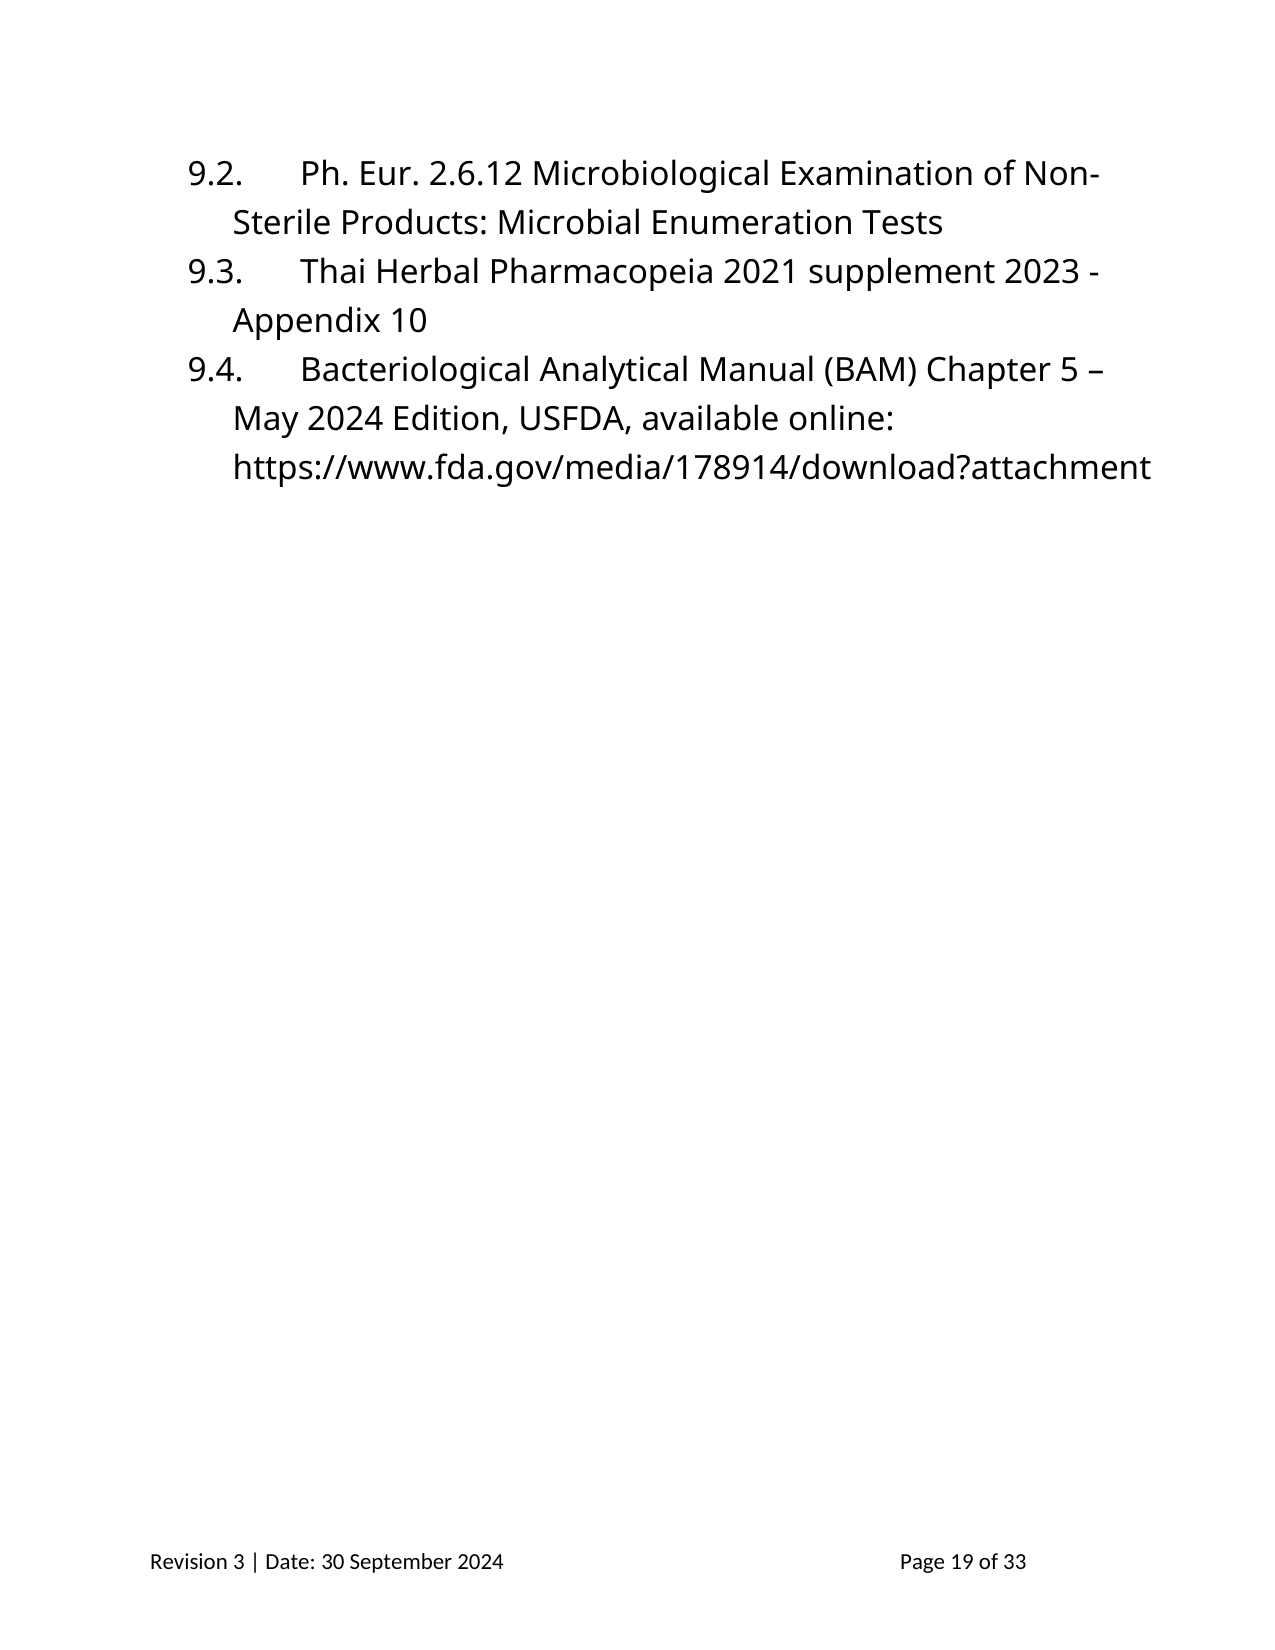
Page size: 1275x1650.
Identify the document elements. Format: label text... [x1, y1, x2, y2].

list Ph. Eur. 2.6.12 Microbiological Examination of Non-Sterile Products: Microbial Enumeration Tests [187, 150, 1162, 244]
list Bacteriological Analytical Manual (BAM) Chapter 5 – May 2024 Edition, USFDA, available online: https://www.fda.gov/media/178914/download?attachment [187, 346, 1162, 489]
list Thai Herbal Pharmacopeia 2021 supplement 2023 - Appendix 10 [187, 248, 1162, 342]
